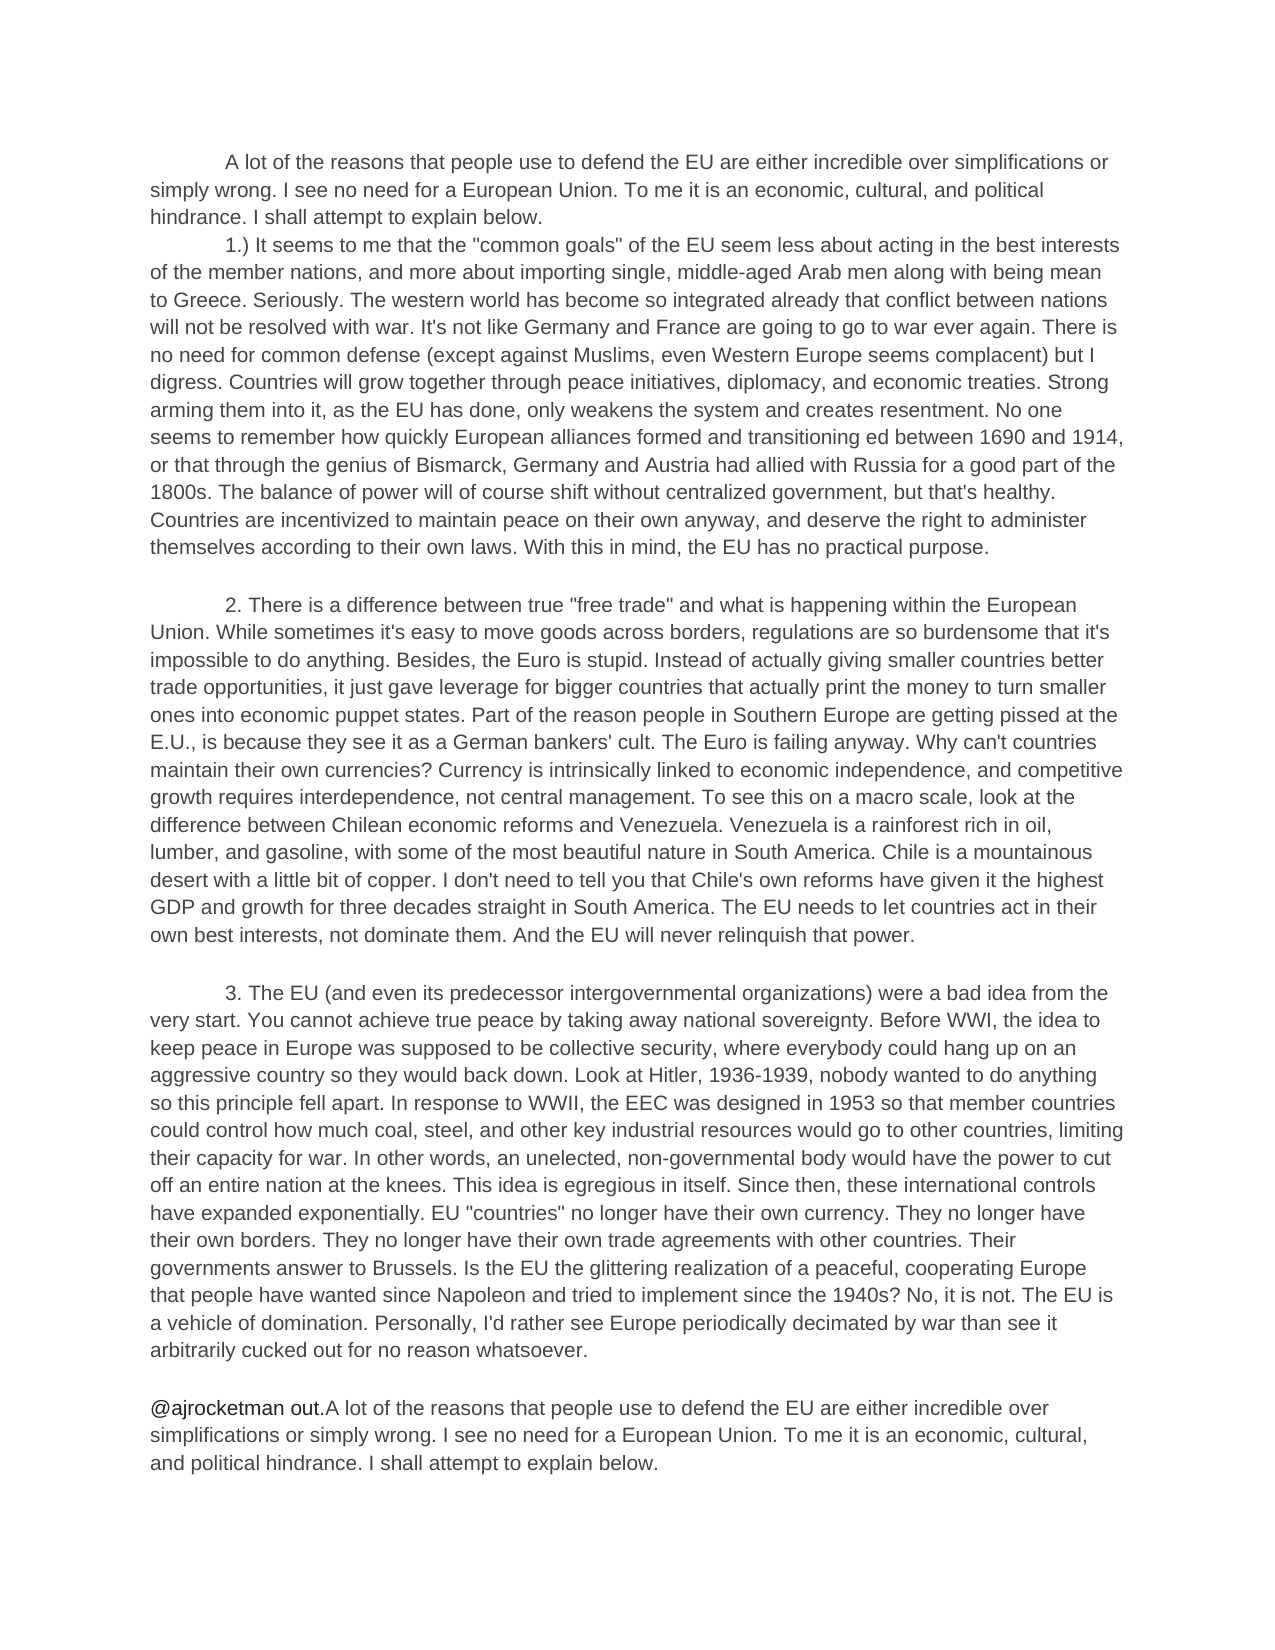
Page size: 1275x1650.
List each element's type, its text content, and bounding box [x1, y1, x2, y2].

text @ajrocketman out.A lot of the reasons that people use to defend the EU are either incredible over simplifications or simply wrong. I see no need for a European Union. To me it is an economic, cultural, and political hindrance. I shall attempt to explain below. [150, 1396, 1125, 1474]
text 1.) It seems to me that the "common goals" of the EU seem less about acting in the best interests of the member nations, and more about importing single, middle-aged Arab men along with being mean to Greece. Seriously. The western world has become so integrated already that conflict between nations will not be resolved with war. It's not like Germany and France are going to go to war ever again. There is no need for common defense (except against Muslims, even Western Europe seems complacent) but I digress. Countries will grow together through peace initiatives, diplomacy, and economic treaties. Strong arming them into it, as the EU has done, only weakens the system and creates resentment. No one seems to remember how quickly European alliances formed and transitioning ed between 1690 and 1914, or that through the genius of Bismarck, Germany and Austria had allied with Russia for a good part of the 1800s. The balance of power will of course shift without centralized government, but that's healthy. Countries are incentivized to maintain peace on their own anyway, and deserve the right to administer themselves according to their own laws. With this in mind, the EU has no practical purpose. [150, 232, 1125, 559]
text 3. The EU (and even its predecessor intergovernmental organizations) were a bad idea from the very start. You cannot achieve true peace by taking away national sovereignty. Before WWI, the idea to keep peace in Europe was supposed to be collective security, where everybody could hang up on an aggressive country so they would back down. Look at Hitler, 1936-1939, nobody wanted to do anything so this principle fell apart. In response to WWII, the EEC was designed in 1953 so that member countries could control how much coal, steel, and other key industrial resources would go to other countries, limiting their capacity for war. In other words, an unelected, non-governmental body would have the power to cut off an entire nation at the knees. This idea is egregious in itself. Since then, these international controls have expanded exponentially. EU "countries" no longer have their own currency. They no longer have their own borders. They no longer have their own trade agreements with other countries. Their governments answer to Brussels. Is the EU the glittering realization of a peaceful, cooperating Europe that people have wanted since Napoleon and tried to implement since the 1940s? No, it is not. The EU is a vehicle of domination. Personally, I'd rather see Europe periodically decimated by war than see it arbitrarily cucked out for no reason whatsoever. [150, 980, 1125, 1362]
text A lot of the reasons that people use to defend the EU are either incredible over simplifications or simply wrong. I see no need for a European Union. To me it is an economic, cultural, and political hindrance. I shall attempt to explain below. [150, 150, 1125, 229]
text 2. There is a difference between true "free trade" and what is happening within the European Union. While sometimes it's easy to move goods across borders, regulations are so burdensome that it's impossible to do anything. Besides, the Euro is stupid. Instead of actually giving smaller countries better trade opportunities, it just gave leverage for bigger countries that actually print the money to turn smaller ones into economic puppet states. Part of the reason people in Southern Europe are getting pissed at the E.U., is because they see it as a German bankers' cult. The Euro is failing anyway. Why can't countries maintain their own currencies? Currency is intrinsically linked to economic independence, and competitive growth requires interdependence, not central management. To see this on a macro scale, look at the difference between Chilean economic reforms and Venezuela. Venezuela is a rainforest rich in oil, lumber, and gasoline, with some of the most beautiful nature in South America. Chile is a mountainous desert with a little bit of copper. I don't need to tell you that Chile's own reforms have given it the highest GDP and growth for three decades straight in South America. The EU needs to let countries act in their own best interests, not dominate them. And the EU will never relinquish that power. [150, 593, 1125, 947]
